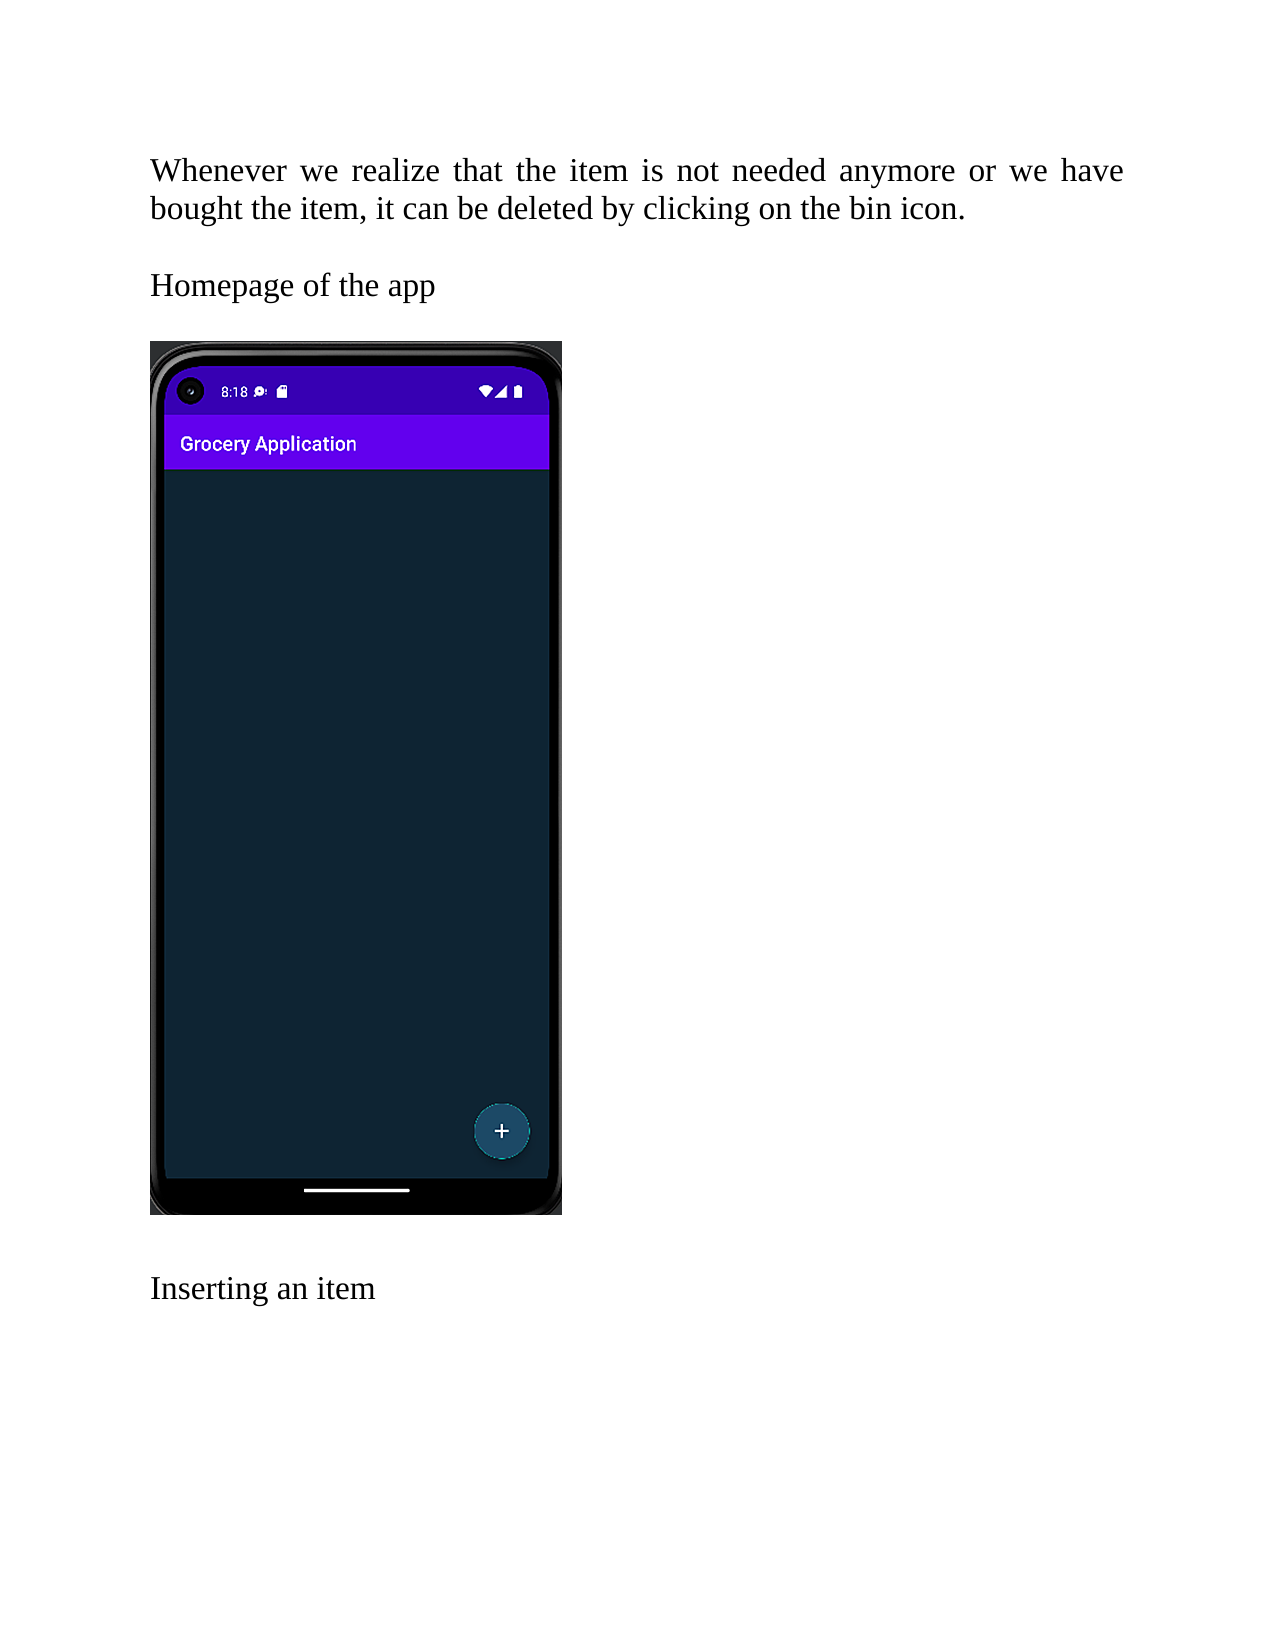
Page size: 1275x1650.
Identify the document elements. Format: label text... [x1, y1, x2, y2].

text Homepage of the app [150, 265, 1125, 303]
text Inserting an item [150, 1268, 1125, 1306]
picture [150, 341, 562, 1215]
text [150, 150, 1125, 227]
